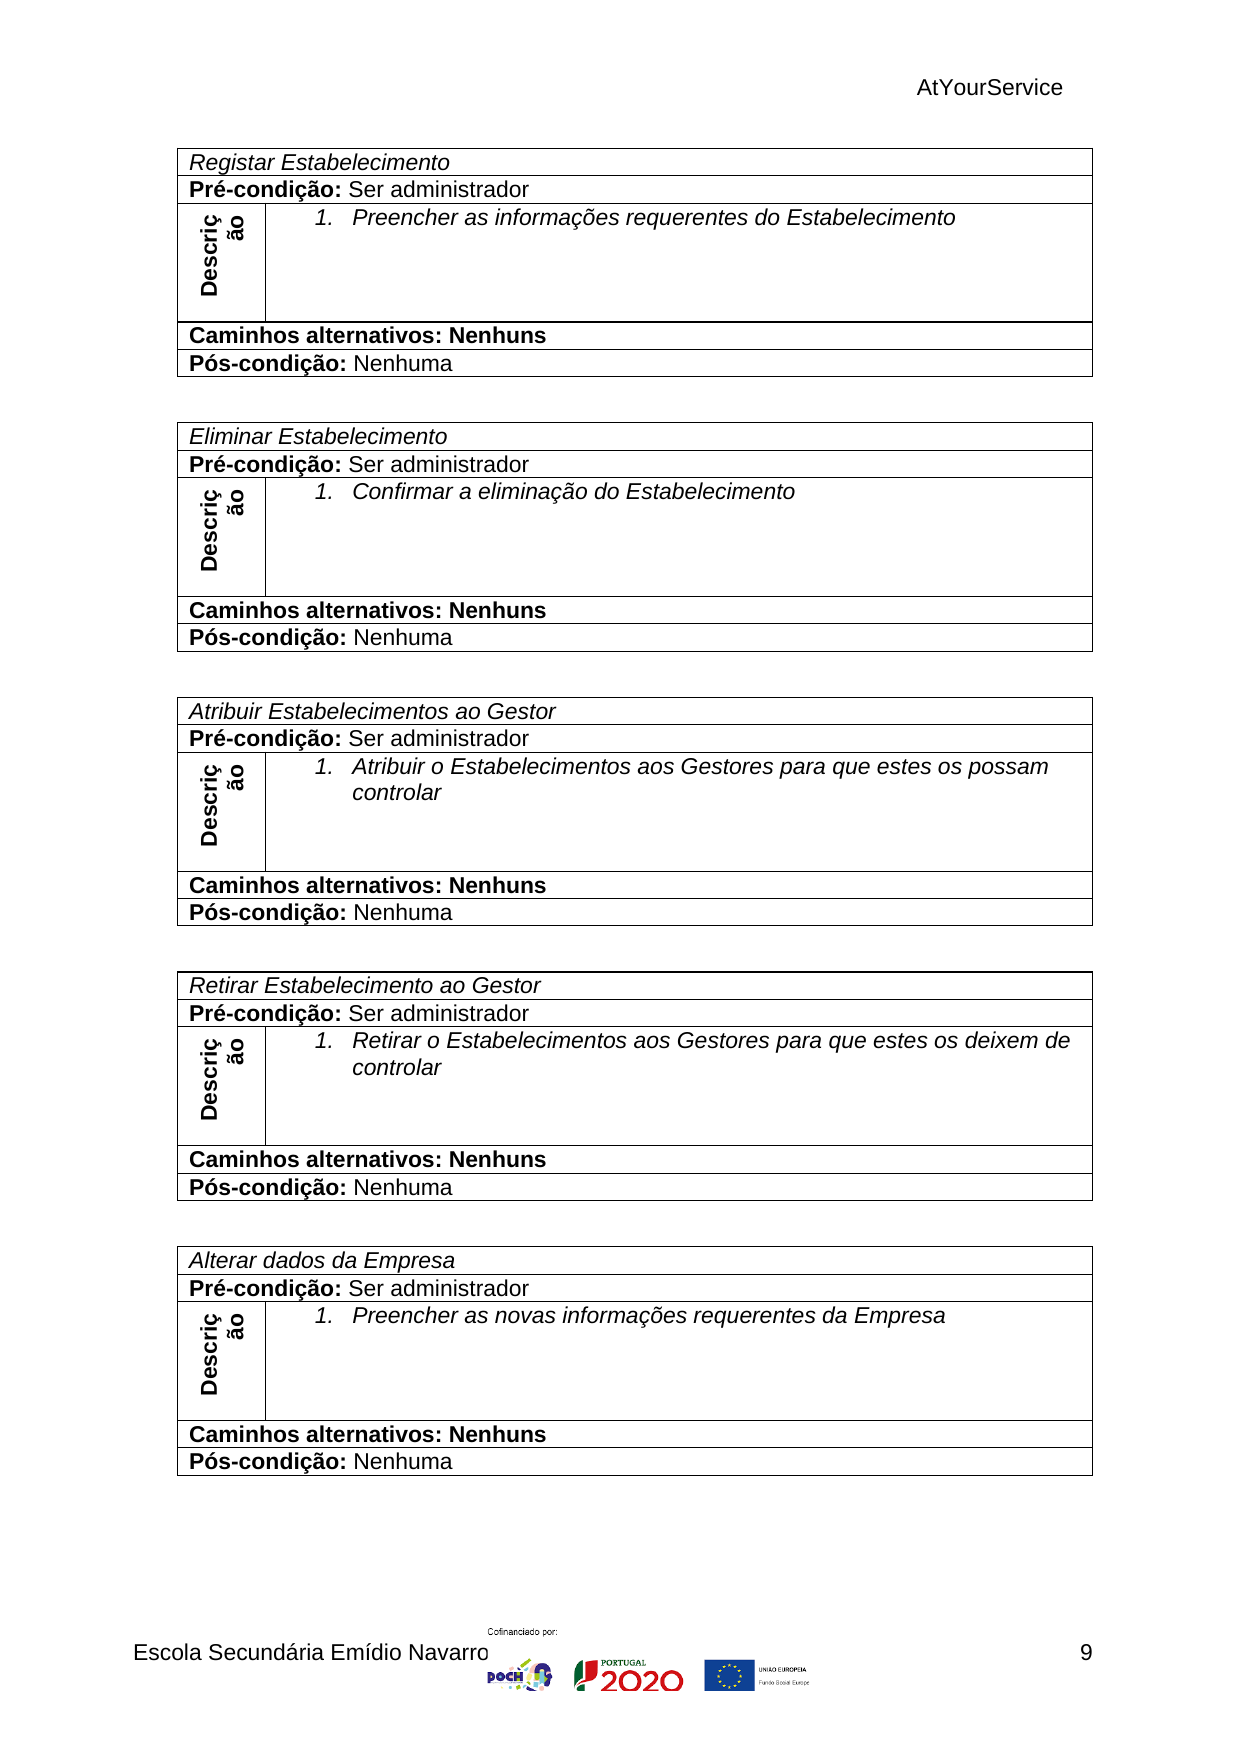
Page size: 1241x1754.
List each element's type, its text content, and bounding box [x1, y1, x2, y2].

table_cell Pós-condição: Nenhuma [178, 1448, 1092, 1474]
table_cell Preencher as novas informações requerentes da Empresa [266, 1302, 1092, 1420]
table_cell Pré-condição: Ser administrador [178, 1000, 1092, 1026]
table_cell Pré-condição: Ser administrador [178, 176, 1092, 202]
table_cell Descrição [178, 1302, 265, 1420]
table_cell Descrição [178, 204, 265, 321]
table_cell Caminhos alternativos: Nenhuns [178, 872, 1092, 898]
table_cell Pré-condição: Ser administrador [178, 725, 1092, 752]
table_cell Pré-condição: Ser administrador [178, 1275, 1092, 1301]
table_cell Pós-condição: Nenhuma [178, 624, 1092, 651]
table_cell Confirmar a eliminação do Estabelecimento [266, 478, 1092, 596]
table_header Atribuir Estabelecimentos ao Gestor [178, 698, 1092, 724]
table_cell Pós-condição: Nenhuma [178, 1174, 1092, 1200]
table_cell Caminhos alternativos: Nenhuns [178, 323, 1092, 349]
table_cell Caminhos alternativos: Nenhuns [178, 1421, 1092, 1447]
table_cell Pré-condição: Ser administrador [178, 451, 1092, 477]
table_cell Descrição [178, 1027, 265, 1145]
table_cell Pós-condição: Nenhuma [178, 899, 1092, 925]
table_cell Pós-condição: Nenhuma [178, 350, 1092, 376]
table_header Eliminar Estabelecimento [178, 423, 1092, 450]
table_cell Atribuir o Estabelecimentos aos Gestores para que estes os possam controlar [266, 753, 1092, 871]
table_cell Preencher as informações requerentes do Estabelecimento [266, 204, 1092, 321]
table_header Retirar Estabelecimento ao Gestor [178, 973, 1092, 999]
picture [487, 1628, 810, 1691]
table_cell Caminhos alternativos: Nenhuns [178, 1146, 1092, 1172]
table_header Registar Estabelecimento [178, 149, 1092, 175]
table_cell Descrição [178, 478, 265, 596]
table_cell Descrição [178, 753, 265, 871]
table_cell Retirar o Estabelecimentos aos Gestores para que estes os deixem de controlar [266, 1027, 1092, 1145]
table_header Alterar dados da Empresa [178, 1247, 1092, 1273]
table_cell Caminhos alternativos: Nenhuns [178, 597, 1092, 623]
